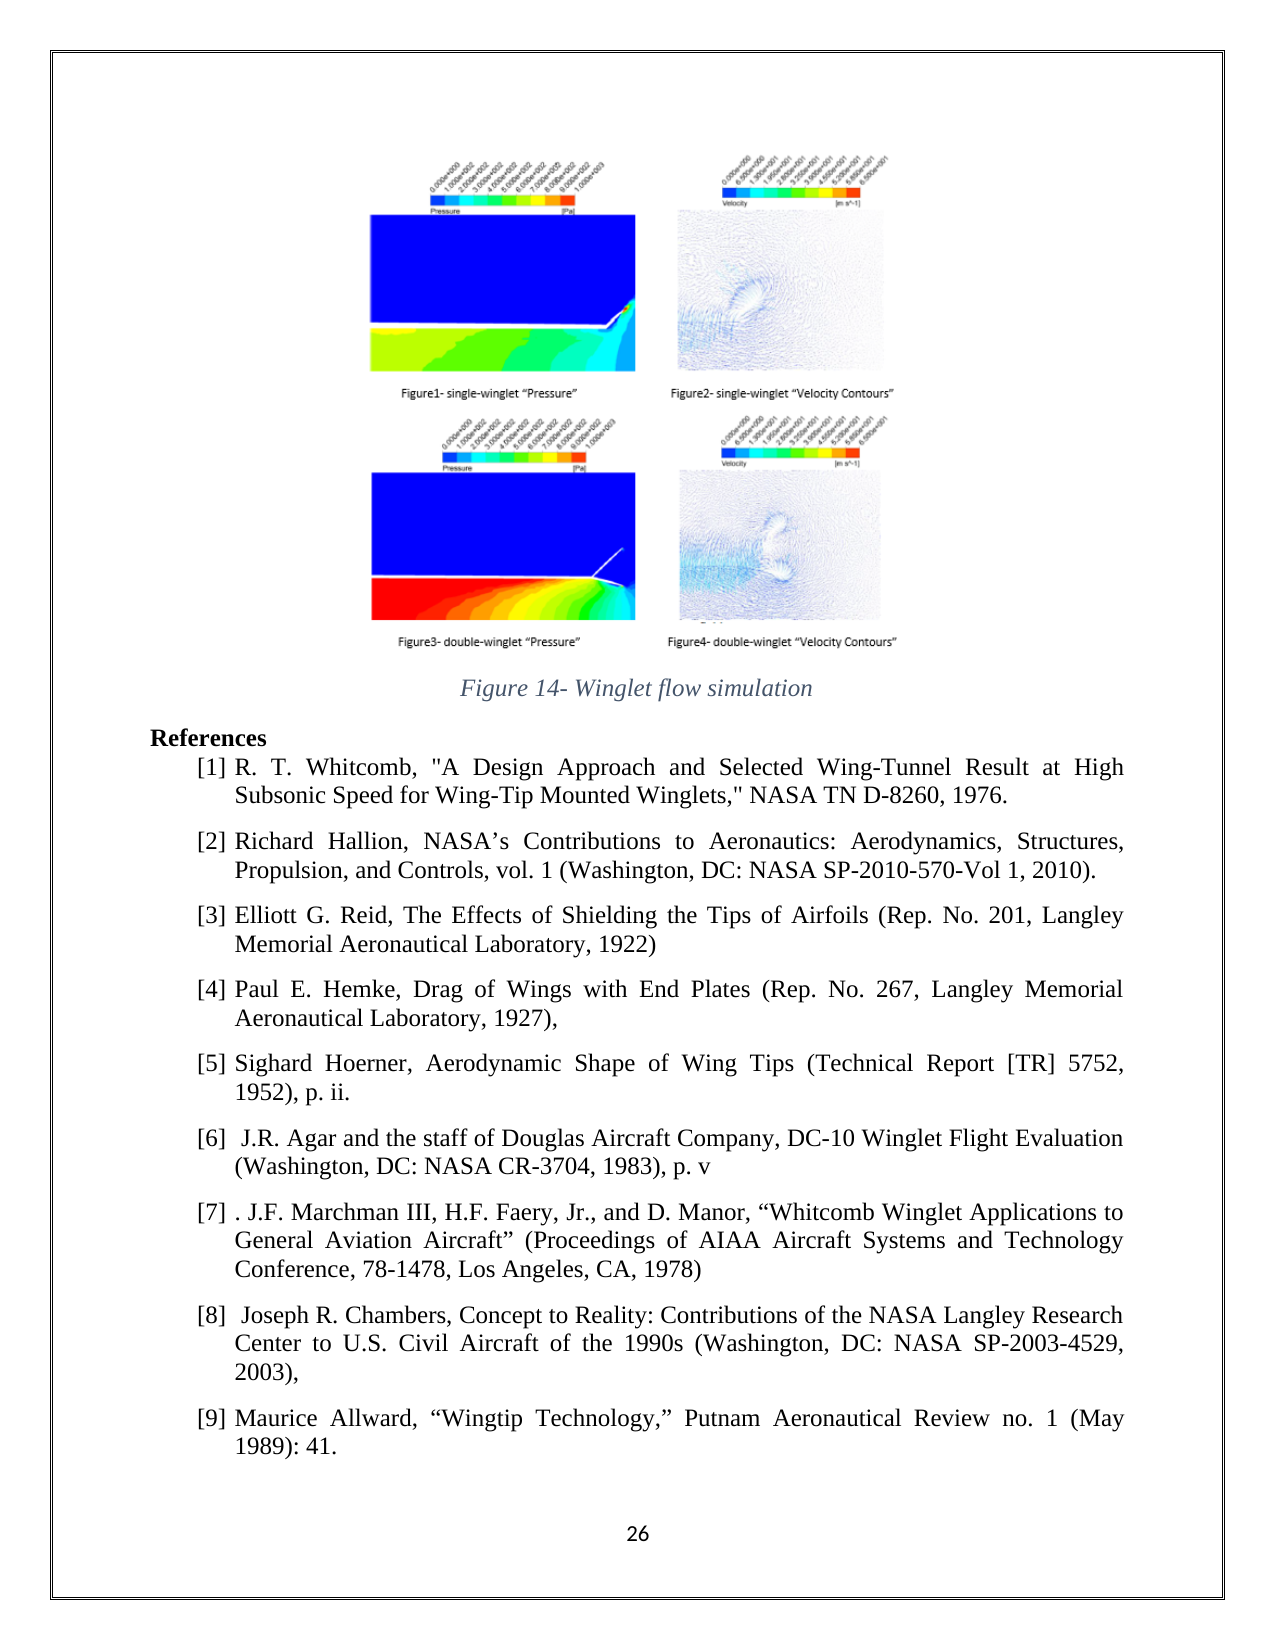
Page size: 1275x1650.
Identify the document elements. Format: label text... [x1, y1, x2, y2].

list Elliott G. Reid, The Effects of Shielding the Tips of Airfoils (Rep. No. 201, Langley Memorial Aeronautical Laboratory, 1922) [197, 900, 1125, 958]
list Sighard Hoerner, Aerodynamic Shape of Wing Tips (Technical Report [TR] 5752, 1952), p. ii. [197, 1048, 1125, 1106]
list J.R. Agar and the staff of Douglas Aircraft Company, DC-10 Winglet Flight Evaluation (Washington, DC: NASA CR-3704, 1983), p. v [197, 1123, 1125, 1180]
list Paul E. Hemke, Drag of Wings with End Plates (Rep. No. 267, Langley Memorial Aeronautical Laboratory, 1927), [197, 974, 1125, 1032]
list Richard Hallion, NASA’s Contributions to Aeronautics: Aerodynamics, Structures, Propulsion, and Controls, vol. 1 (Washington, DC: NASA SP-2010-570-Vol 1, 2010). [197, 826, 1125, 883]
list Maurice Allward, “Wingtip Technology,” Putnam Aeronautical Review no. 1 (May 1989): 41. [197, 1403, 1125, 1460]
text Figure 14- Winglet flow simulation [150, 673, 1125, 702]
list Joseph R. Chambers, Concept to Reality: Contributions of the NASA Langley Research Center to U.S. Civil Aircraft of the 1990s (Washington, DC: NASA SP-2003-4529, 2003), [197, 1300, 1125, 1386]
subtitle References [150, 723, 1125, 752]
list . J.F. Marchman III, H.F. Faery, Jr., and D. Manor, “Whitcomb Winglet Applications to General Aviation Aircraft” (Proceedings of AIAA Aircraft Systems and Technology Conference, 78-1478, Los Angeles, CA, 1978) [197, 1197, 1125, 1283]
list R. T. Whitcomb, "A Design Approach and Selected Wing-Tunnel Result at High Subsonic Speed for Wing-Tip Mounted Winglets," NASA TN D-8260, 1976. [197, 752, 1125, 809]
picture [352, 150, 923, 657]
